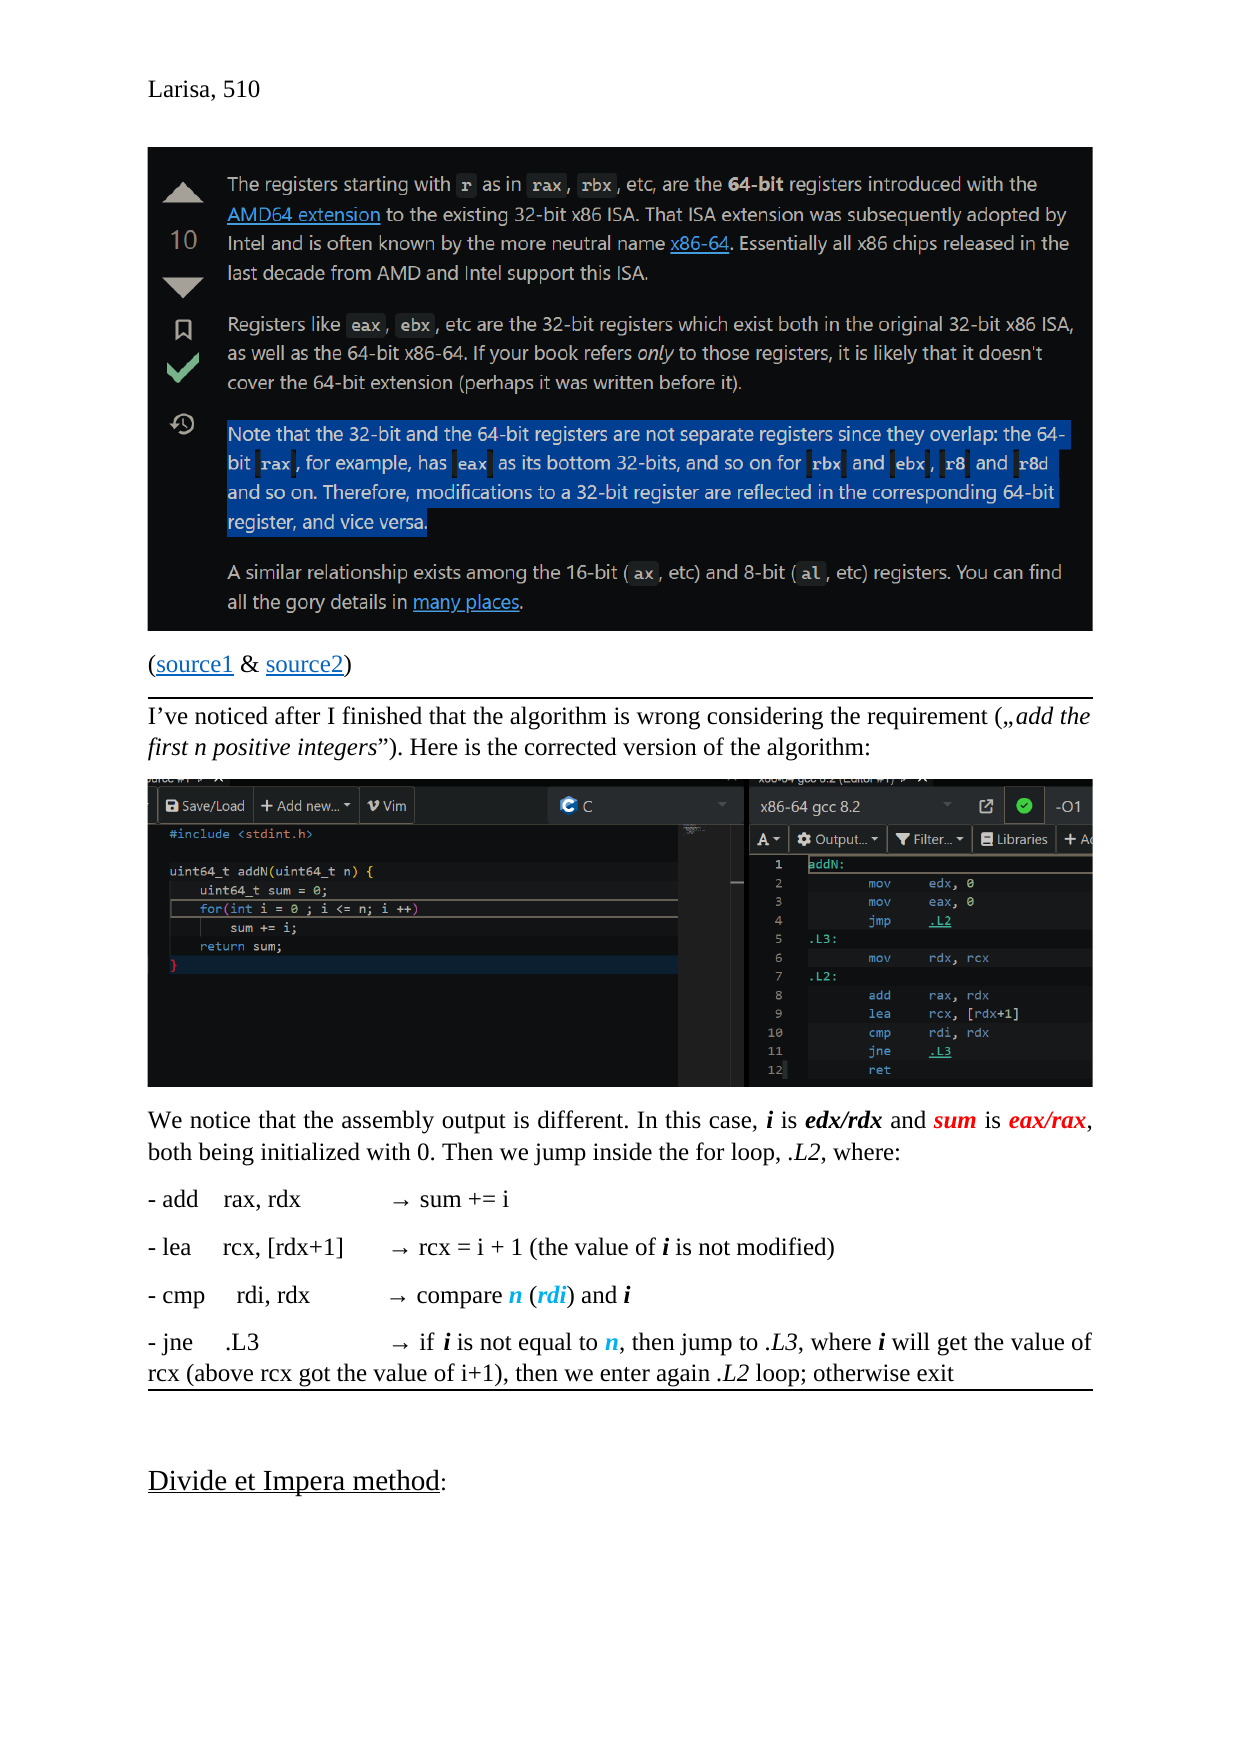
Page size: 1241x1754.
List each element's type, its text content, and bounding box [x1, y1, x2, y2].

text We notice that the assembly output is different. In this case, i is edx/rdx and sum is eax/rax, both being initialized with 0. Then we jump inside the for loop, .L2, where: [148, 1102, 1093, 1165]
picture [147, 779, 1093, 1087]
text - cmp rdi, rdx → compare n (rdi) and i [148, 1276, 1093, 1308]
text - jne .L3 → if i is not equal to n, then jump to .L3, where i will get the value of rcx (above rcx got the value of i+1), then we enter again .L2 loop; otherwise exit [148, 1324, 1093, 1389]
text I’ve noticed after I finished that the algorithm is wrong considering the requirement („add the first n positive integers”). Here is the corrected version of the algorithm: [148, 699, 1093, 761]
text (source1 & source2) [148, 649, 1093, 678]
picture [147, 147, 1093, 631]
text - add rax, rdx → sum += i [148, 1181, 1093, 1213]
text Divide et Impera method: [148, 1463, 1093, 1496]
text - lea rcx, [rdx+1] → rcx = i + 1 (the value of i is not modified) [148, 1228, 1093, 1261]
